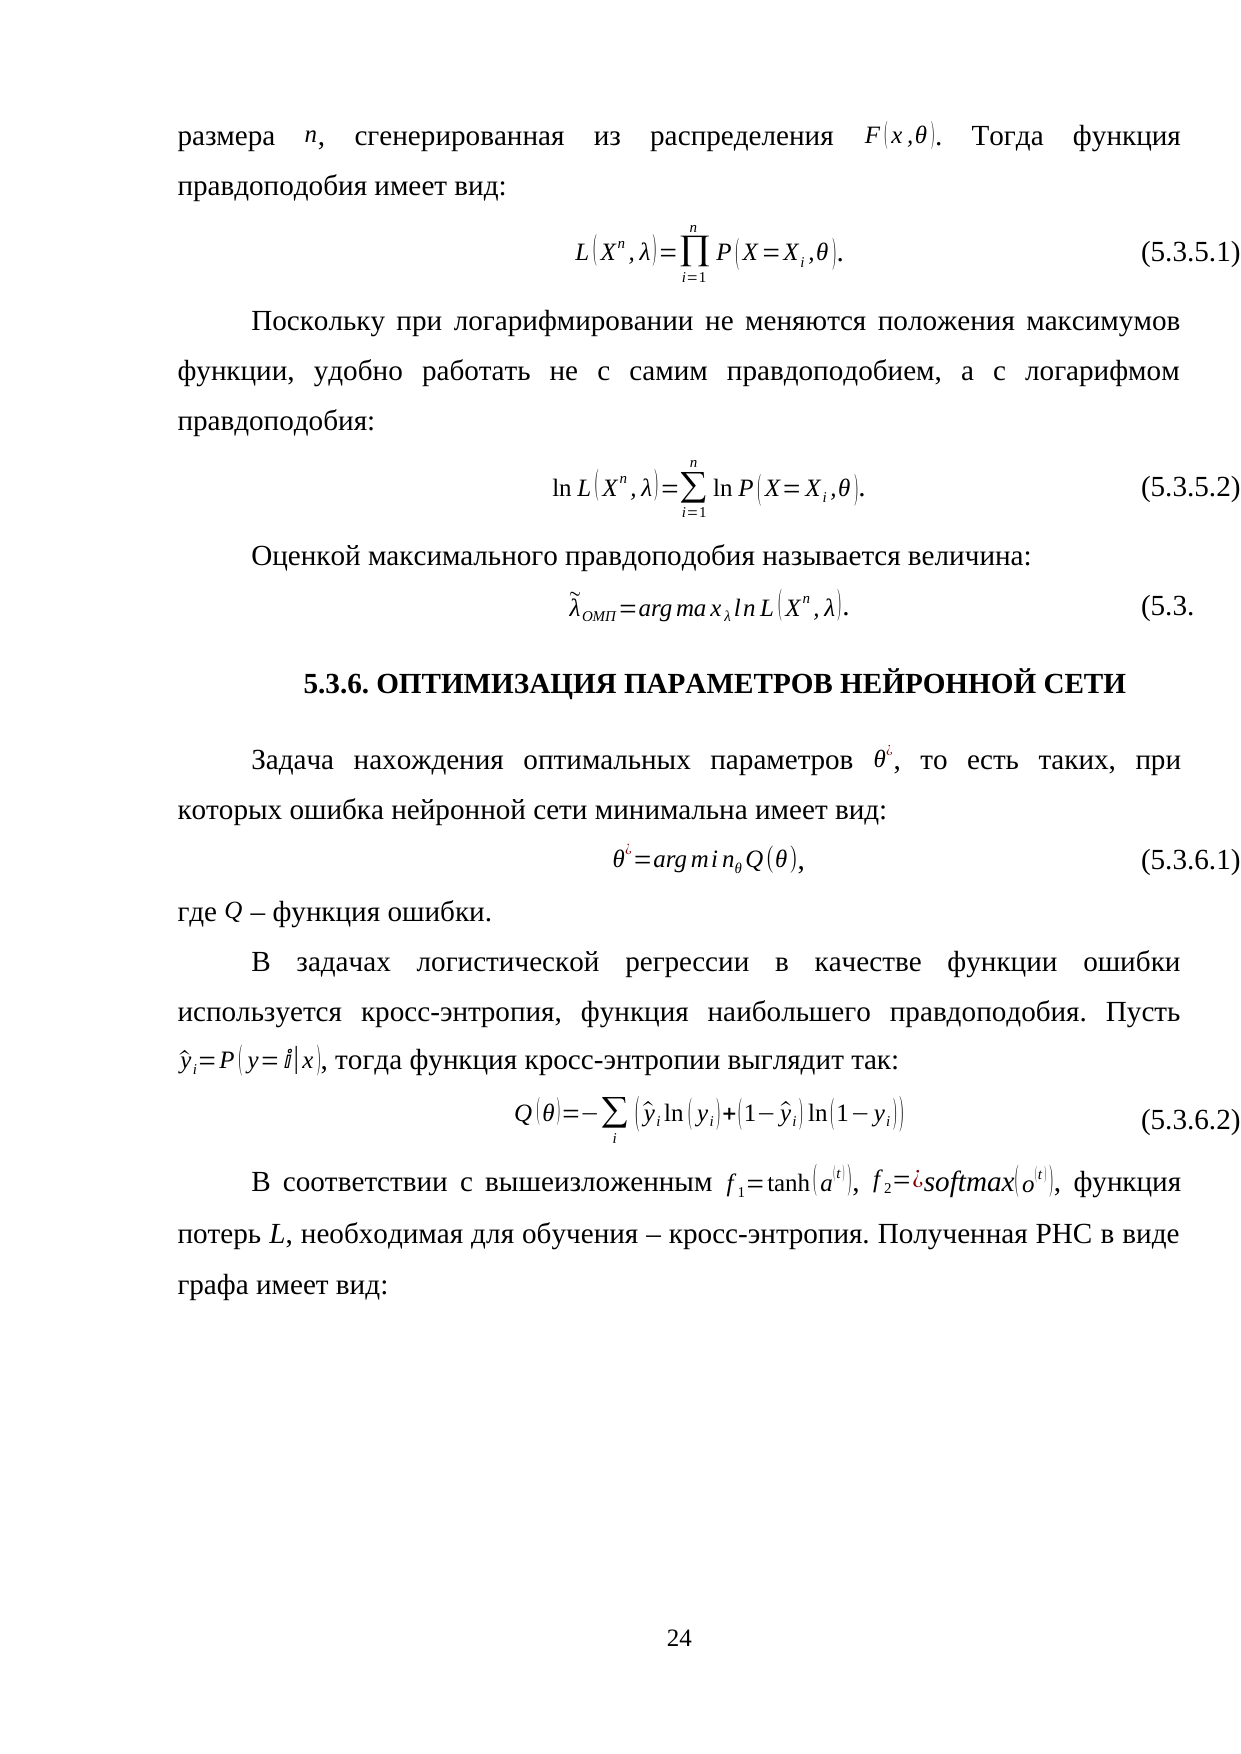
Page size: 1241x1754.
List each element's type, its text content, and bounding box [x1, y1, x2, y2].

text . (5.3.5.1) [177, 219, 1181, 286]
text . (5.3.5.2) [177, 588, 1181, 625]
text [177, 118, 1181, 202]
text Оценкой максимального правдоподобия называется величина: [177, 538, 1181, 571]
list ОПТИМИЗАЦИЯ ПАРАМЕТРОВ НЕЙРОННОЙ СЕТИ [252, 667, 1178, 700]
text В задачах логистической регрессии в качестве функции ошибки используется кросс-энтропия, функция наибольшего правдоподобия. Пусть , тогда функция кросс-энтропии выглядит так: [177, 944, 1181, 1078]
text Задача нахождения оптимальных параметров , то есть таких, при которых ошибка нейронной сети минимальна имеет вид: [177, 742, 1181, 826]
text (5.3.6.2) [177, 1095, 1181, 1146]
text где – функция ошибки. [177, 894, 1181, 927]
text Поскольку при логарифмировании не меняются положения максимумов функции, удобно работать не с самим правдоподобием, а с логарифмом правдоподобия: [177, 303, 1181, 437]
text , (5.3.6.1) [177, 842, 1181, 877]
text . (5.3.5.2) [177, 454, 1181, 521]
text В соответствии с вышеизложенным , softmax, функция потерь L, необходимая для обучения – кросс-энтропия. Полученная РНС в виде графа имеет вид: [177, 1163, 1181, 1300]
